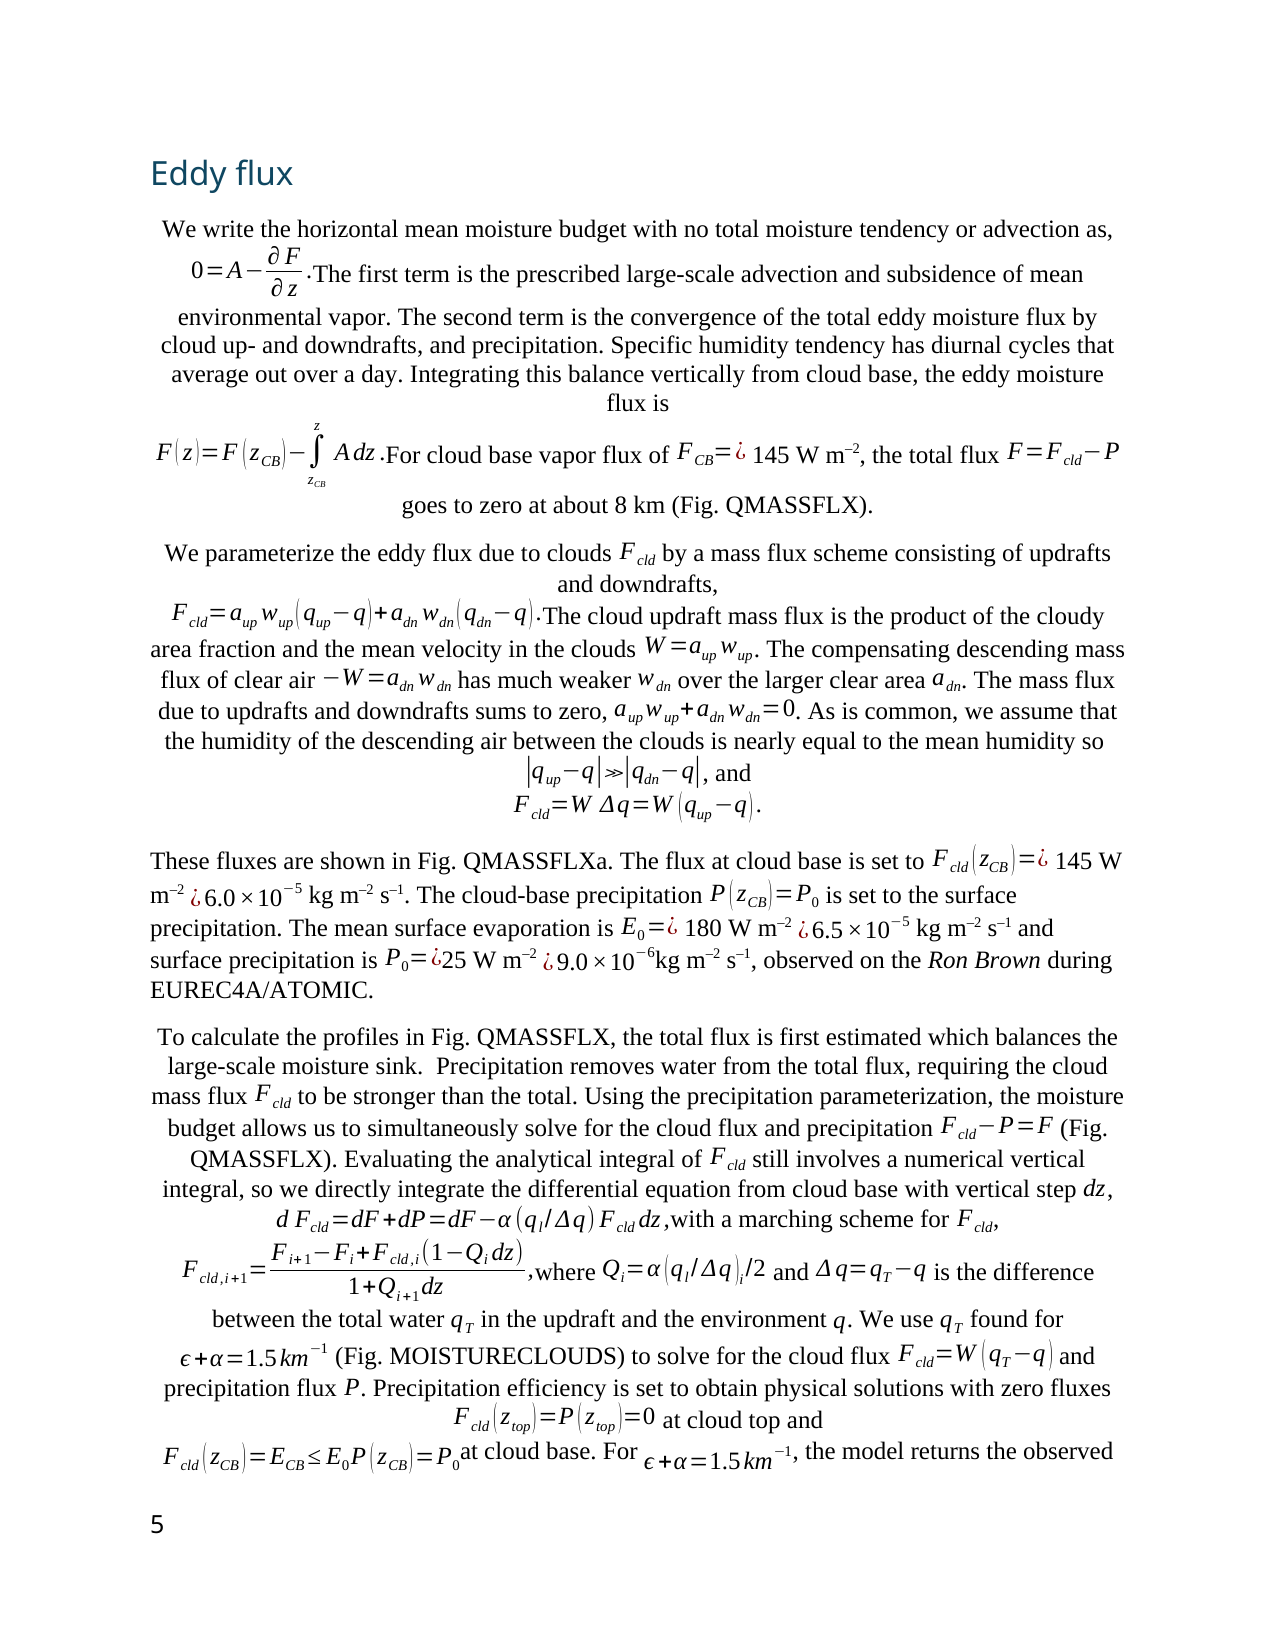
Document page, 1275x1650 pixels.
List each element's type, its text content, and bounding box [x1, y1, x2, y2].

text These fluxes are shown in Fig. QMASSFLXa. The flux at cloud base is set to 145 W m–2 kg m–2 s–1. The cloud-base precipitation is set to the surface precipitation. The mean surface evaporation is 180 W m–2 kg m–2 s–1 and surface precipitation is 25 W m–2 kg m–2 s–1, observed on the Ron Brown during EUREC4A/ATOMIC. [150, 843, 1125, 1004]
text We parameterize the eddy flux due to clouds by a mass flux scheme consisting of updrafts and downdrafts, The cloud updraft mass flux is the product of the cloudy area fraction and the mean velocity in the clouds . The compensating descending mass flux of clear air has much weaker over the larger clear area . The mass flux due to updrafts and downdrafts sums to zero, . As is common, we assume that the humidity of the descending air between the clouds is nearly equal to the mean humidity so , and [150, 537, 1125, 824]
text We write the horizontal mean moisture budget with no total moisture tendency or advection as, The first term is the prescribed large-scale advection and subsidence of mean environmental vapor. The second term is the convergence of the total eddy moisture flux by cloud up- and downdrafts, and precipitation. Specific humidity tendency has diurnal cycles that average out over a day. Integrating this balance vertically from cloud base, the eddy moisture flux is For cloud base vapor flux of 145 W m–2, the total flux goes to zero at about 8 km (Fig. QMASSFLX). [150, 214, 1125, 518]
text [150, 1022, 1125, 1481]
subtitle Eddy flux [150, 150, 1125, 195]
